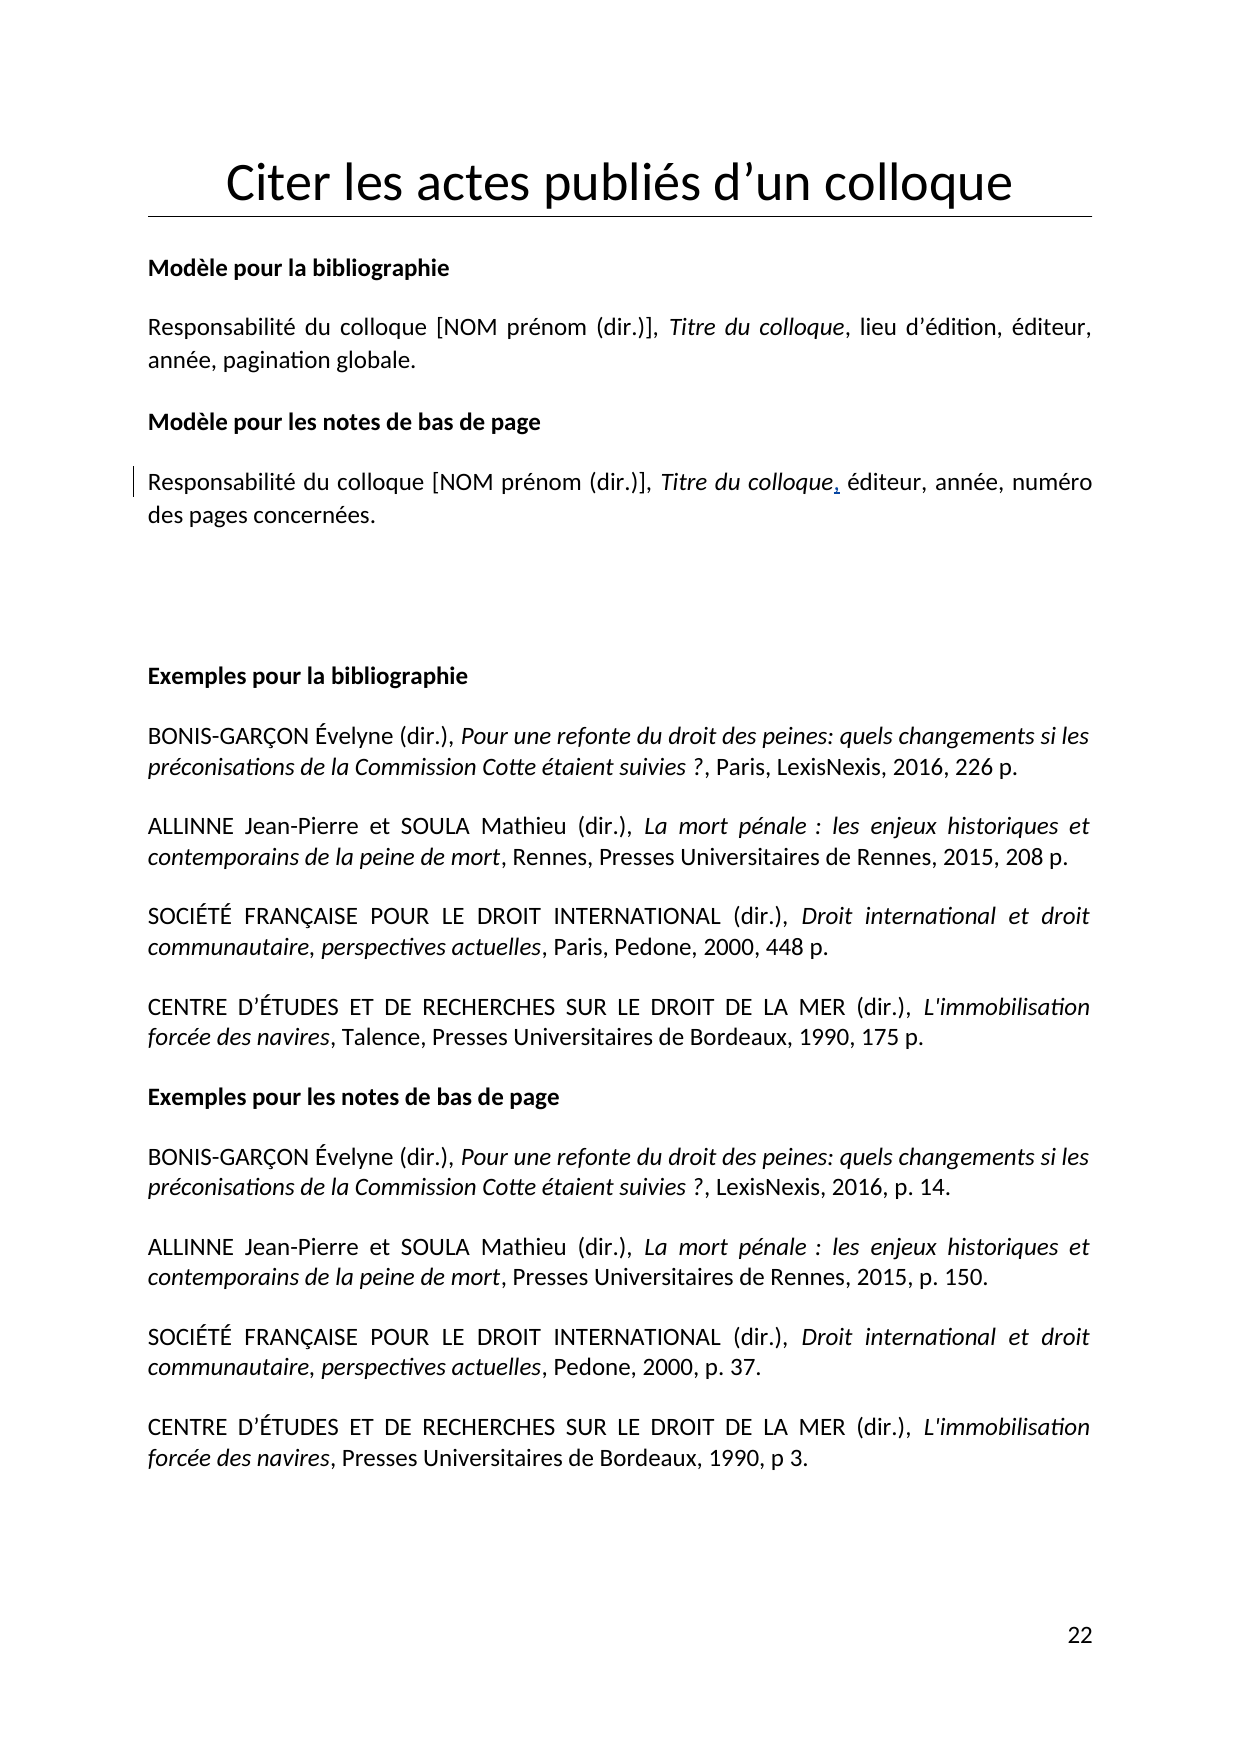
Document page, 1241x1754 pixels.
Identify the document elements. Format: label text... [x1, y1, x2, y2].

subtitle CENTRE D’ÉTUDES ET DE RECHERCHES SUR LE DROIT DE LA MER (dir.), L'immobilisation forcée des navires, Talence, Presses Universitaires de Bordeaux, 1990, 175 p. [148, 991, 1092, 1052]
subtitle Modèle pour la bibliographie [148, 252, 1092, 282]
subtitle SOCIÉTÉ FRANÇAISE POUR LE DROIT INTERNATIONAL (dir.), Droit international et droit communautaire, perspectives actuelles, Pedone, 2000, p. 37. [148, 1321, 1092, 1382]
subtitle SOCIÉTÉ FRANÇAISE POUR LE DROIT INTERNATIONAL (dir.), Droit international et droit communautaire, perspectives actuelles, Paris, Pedone, 2000, 448 p. [148, 901, 1092, 962]
subtitle BONIS-GARÇON Évelyne (dir.), Pour une refonte du droit des peines: quels changements si les préconisations de la Commission Cotte étaient suivies ?, LexisNexis, 2016, p. 14. [148, 1141, 1092, 1202]
text Responsabilité du colloque [NOM prénom (dir.)], Titre du colloque éditeur, année, numéro des pages concernées. [148, 466, 1092, 530]
subtitle Exemples pour la bibliographie [148, 660, 1092, 691]
subtitle ALLINNE Jean-Pierre et SOULA Mathieu (dir.), La mort pénale : les enjeux historiques et contemporains de la peine de mort, Presses Universitaires de Rennes, 2015, p. 150. [148, 1231, 1092, 1292]
text Responsabilité du colloque [NOM prénom (dir.)], Titre du colloque, lieu d’édition, éditeur, année, pagination globale. [148, 312, 1092, 375]
subtitle CENTRE D’ÉTUDES ET DE RECHERCHES SUR LE DROIT DE LA MER (dir.), L'immobilisation forcée des navires, Presses Universitaires de Bordeaux, 1990, p 3. [148, 1411, 1092, 1472]
subtitle BONIS-GARÇON Évelyne (dir.), Pour une refonte du droit des peines: quels changements si les préconisations de la Commission Cotte étaient suivies ?, Paris, LexisNexis, 2016, 226 p. [148, 720, 1092, 781]
subtitle ALLINNE Jean-Pierre et SOULA Mathieu (dir.), La mort pénale : les enjeux historiques et contemporains de la peine de mort, Rennes, Presses Universitaires de Rennes, 2015, 208 p. [148, 810, 1092, 871]
subtitle Citer les actes publiés d’un colloque [148, 148, 1092, 216]
subtitle Modèle pour les notes de bas de page [148, 407, 1092, 437]
subtitle Exemples pour les notes de bas de page [148, 1081, 1092, 1111]
